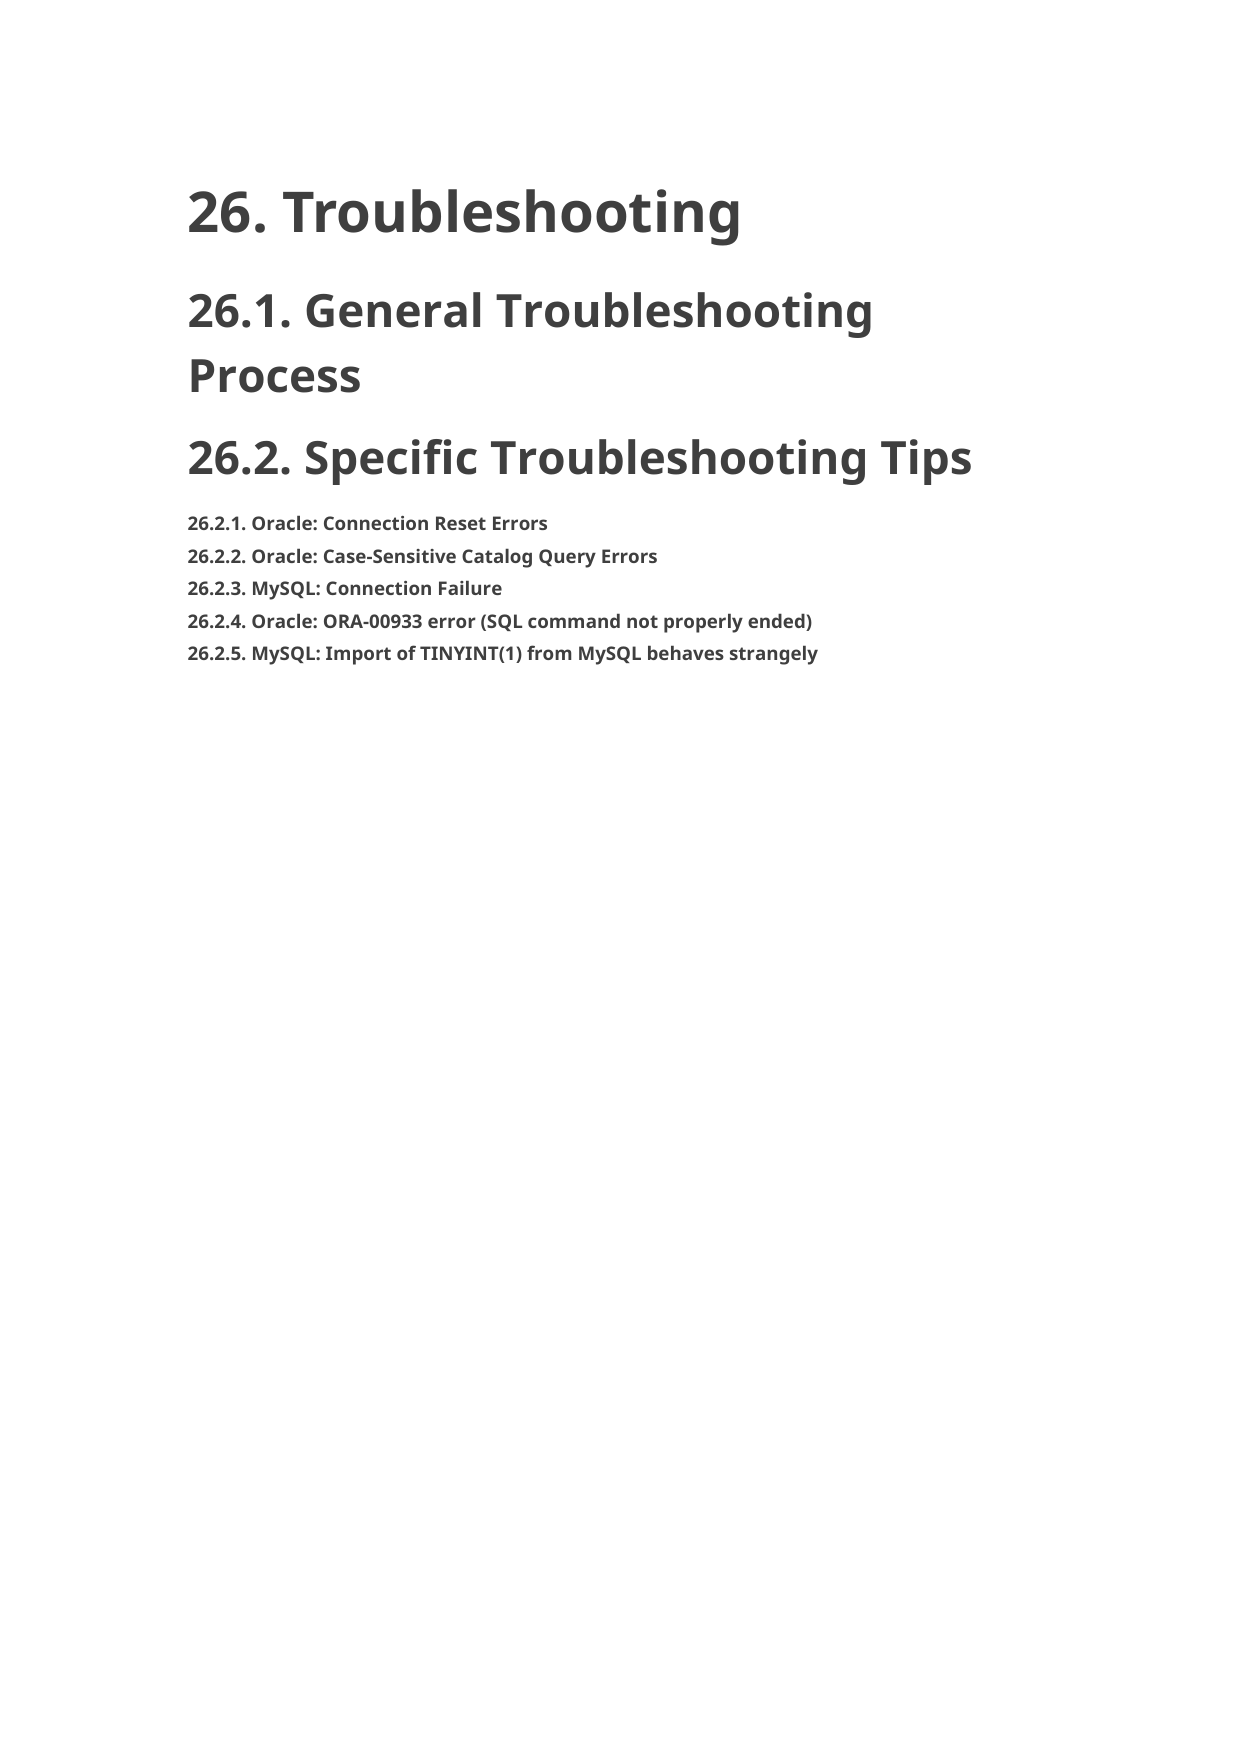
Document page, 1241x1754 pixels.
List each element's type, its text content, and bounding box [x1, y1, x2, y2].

subtitle 26.1. General Troubleshooting Process [187, 277, 1053, 407]
text 26.2.1. Oracle: Connection Reset Errors 26.2.2. Oracle: Case-Sensitive Catalog Query Errors 26.2.3. MySQL: Connection Failure 26.2.4. Oracle: ORA-00933 error (SQL command not properly ended) 26.2.5. MySQL: Import of TINYINT(1) from MySQL behaves strangely [187, 507, 1053, 669]
subtitle 26. Troubleshooting [187, 162, 1053, 259]
subtitle 26.2. Specific Troubleshooting Tips [187, 424, 1053, 489]
